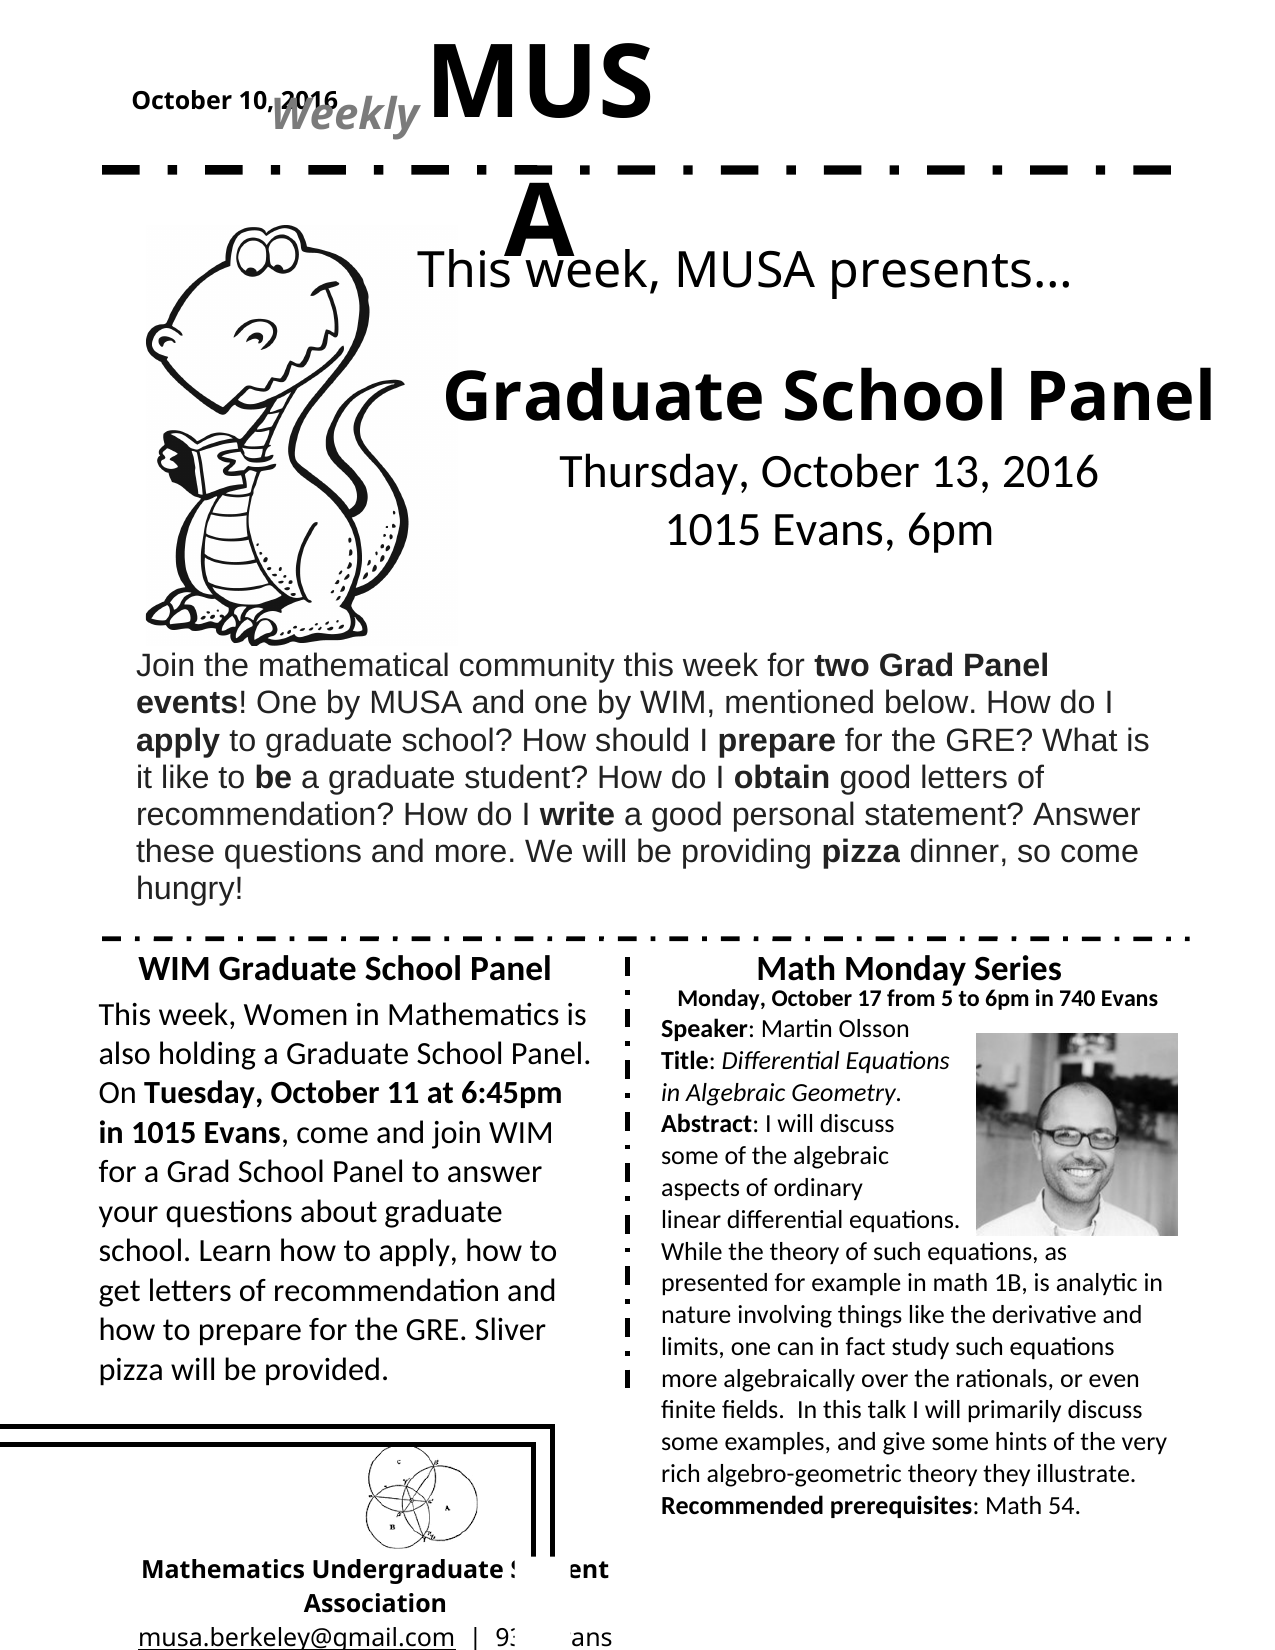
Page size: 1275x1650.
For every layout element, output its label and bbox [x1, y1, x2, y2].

picture [365, 1447, 478, 1549]
picture [145, 225, 459, 646]
picture [976, 1033, 1178, 1236]
